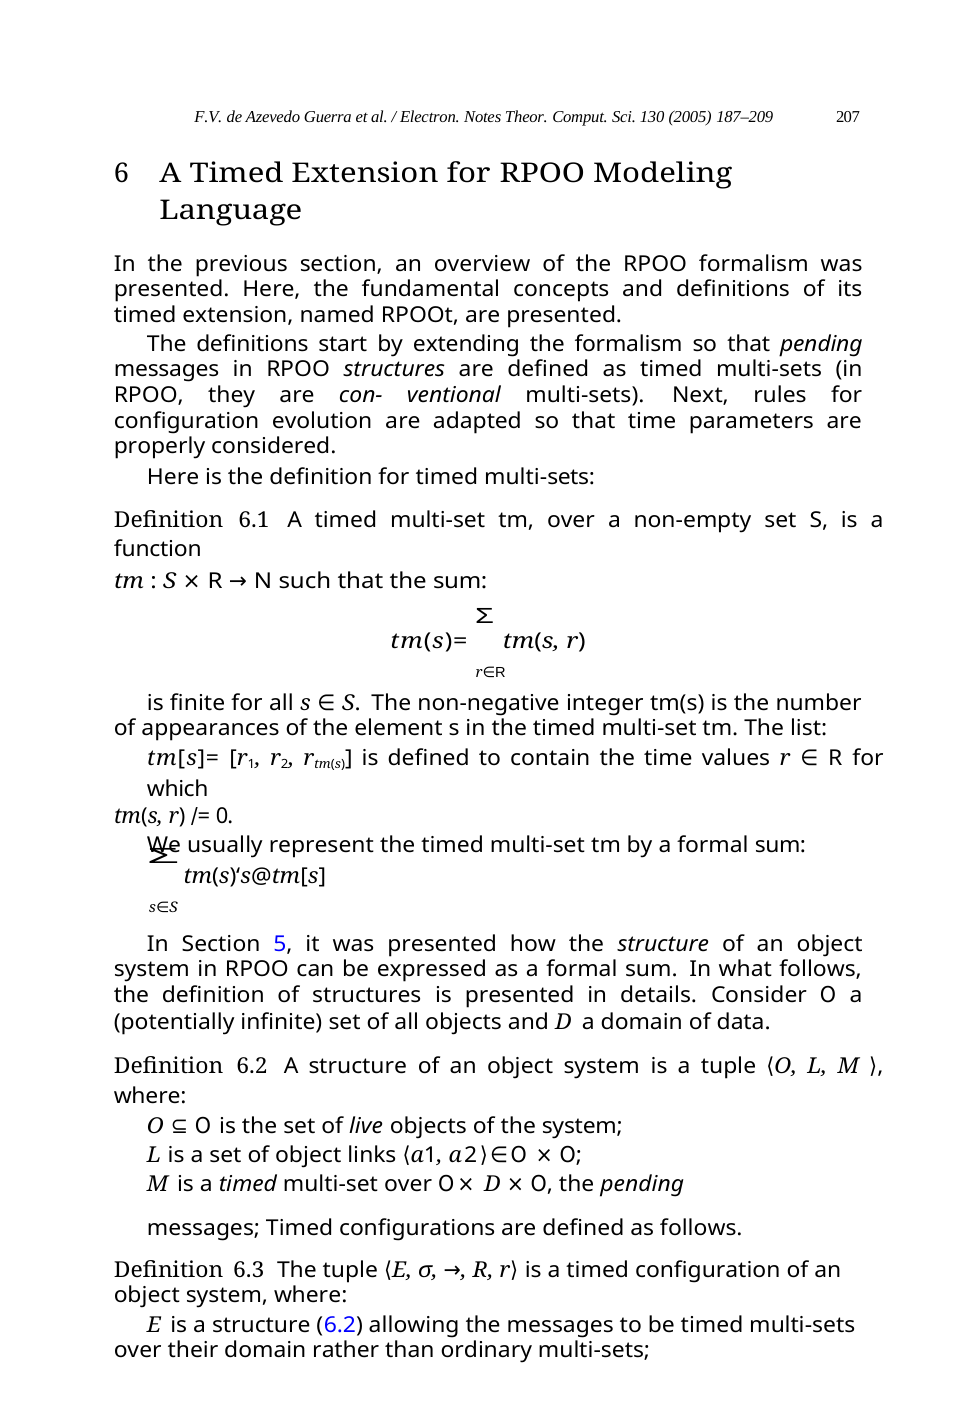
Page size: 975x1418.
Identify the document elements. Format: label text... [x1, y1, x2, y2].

text Definition 6.3 The tuple ⟨E, σ, →, R, r⟩ is a timed configuration of an object system, where: [113, 1257, 883, 1309]
text tm : S × R → N such that the sum: [113, 562, 883, 596]
text Definition 6.2 A structure of an object system is a tuple ⟨O, L, M ⟩, where: [113, 1049, 883, 1109]
text In Section 5, it was presented how the structure of an object system in RPOO can be expressed as a formal sum. In what follows, the definition of structures is presented in details. Consider O a (potentially infinite) set of all objects and D a domain of data. [113, 931, 862, 1035]
text tm(s)= Σ tm(s, r) [102, 602, 874, 654]
text r∈R [102, 661, 879, 681]
text is finite for all s ∈ S. The non-negative integer tm(s) is the number of appearances of the element s in the timed multi-set tm. The list: [113, 689, 862, 742]
text tm[s]= [r1, r2, rtm(s)] is defined to contain the time values r ∈ R for which [147, 742, 883, 802]
text Here is the definition for timed multi-sets: [147, 460, 883, 491]
text M is a timed multi-set over O× D × O, the pending messages; Timed configurations are defined as follows. [147, 1168, 762, 1242]
text E is a structure (6.2) allowing the messages to be timed multi-sets over their domain rather than ordinary multi-sets; [113, 1311, 883, 1363]
text tm(s, r) /= 0. [113, 802, 883, 828]
text The definitions start by extending the formalism so that pending messages in RPOO structures are defined as timed multi-sets (in RPOO, they are con- ventional multi-sets). Next, rules for configuration evolution are adapted so that time parameters are properly considered. [113, 331, 862, 460]
text O ⊆ O is the set of live objects of the system; [147, 1109, 883, 1139]
subtitle A Timed Extension for RPOO Modeling Language [113, 154, 883, 228]
text In the previous section, an overview of the RPOO formalism was presented. Here, the fundamental concepts and definitions of its timed extension, named RPOOt, are presented. [113, 250, 862, 329]
text s∈S [149, 896, 883, 916]
text We usually represent the timed multi-set tm by a formal sum: [147, 828, 883, 858]
text Definition 6.1 A timed multi-set tm, over a non-empty set S, is a function [113, 504, 883, 562]
text tm(s)‘s@tm[s] [183, 860, 883, 889]
text L is a set of object links ⟨a1, a2⟩∈O × O; [147, 1139, 883, 1168]
